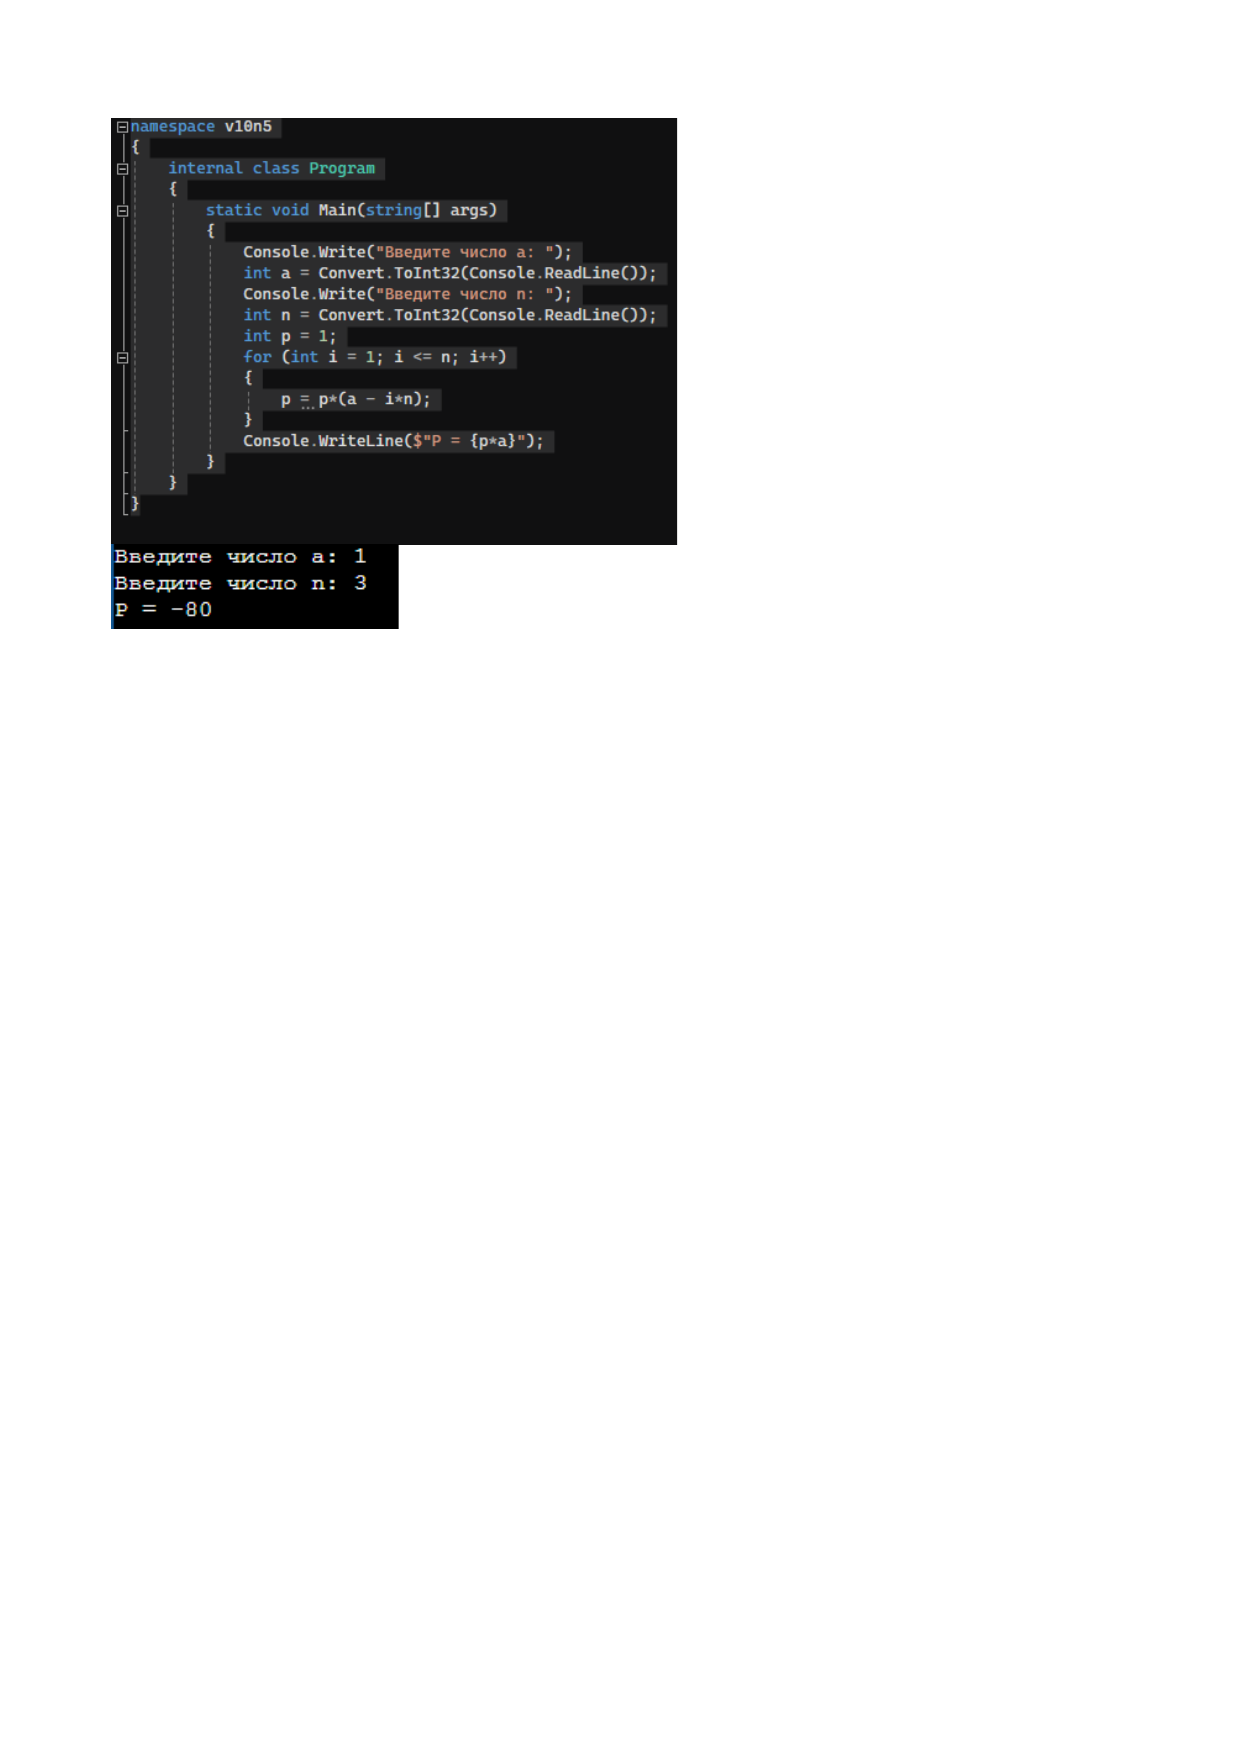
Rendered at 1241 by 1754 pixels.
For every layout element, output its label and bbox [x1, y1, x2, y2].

picture [111, 118, 678, 629]
